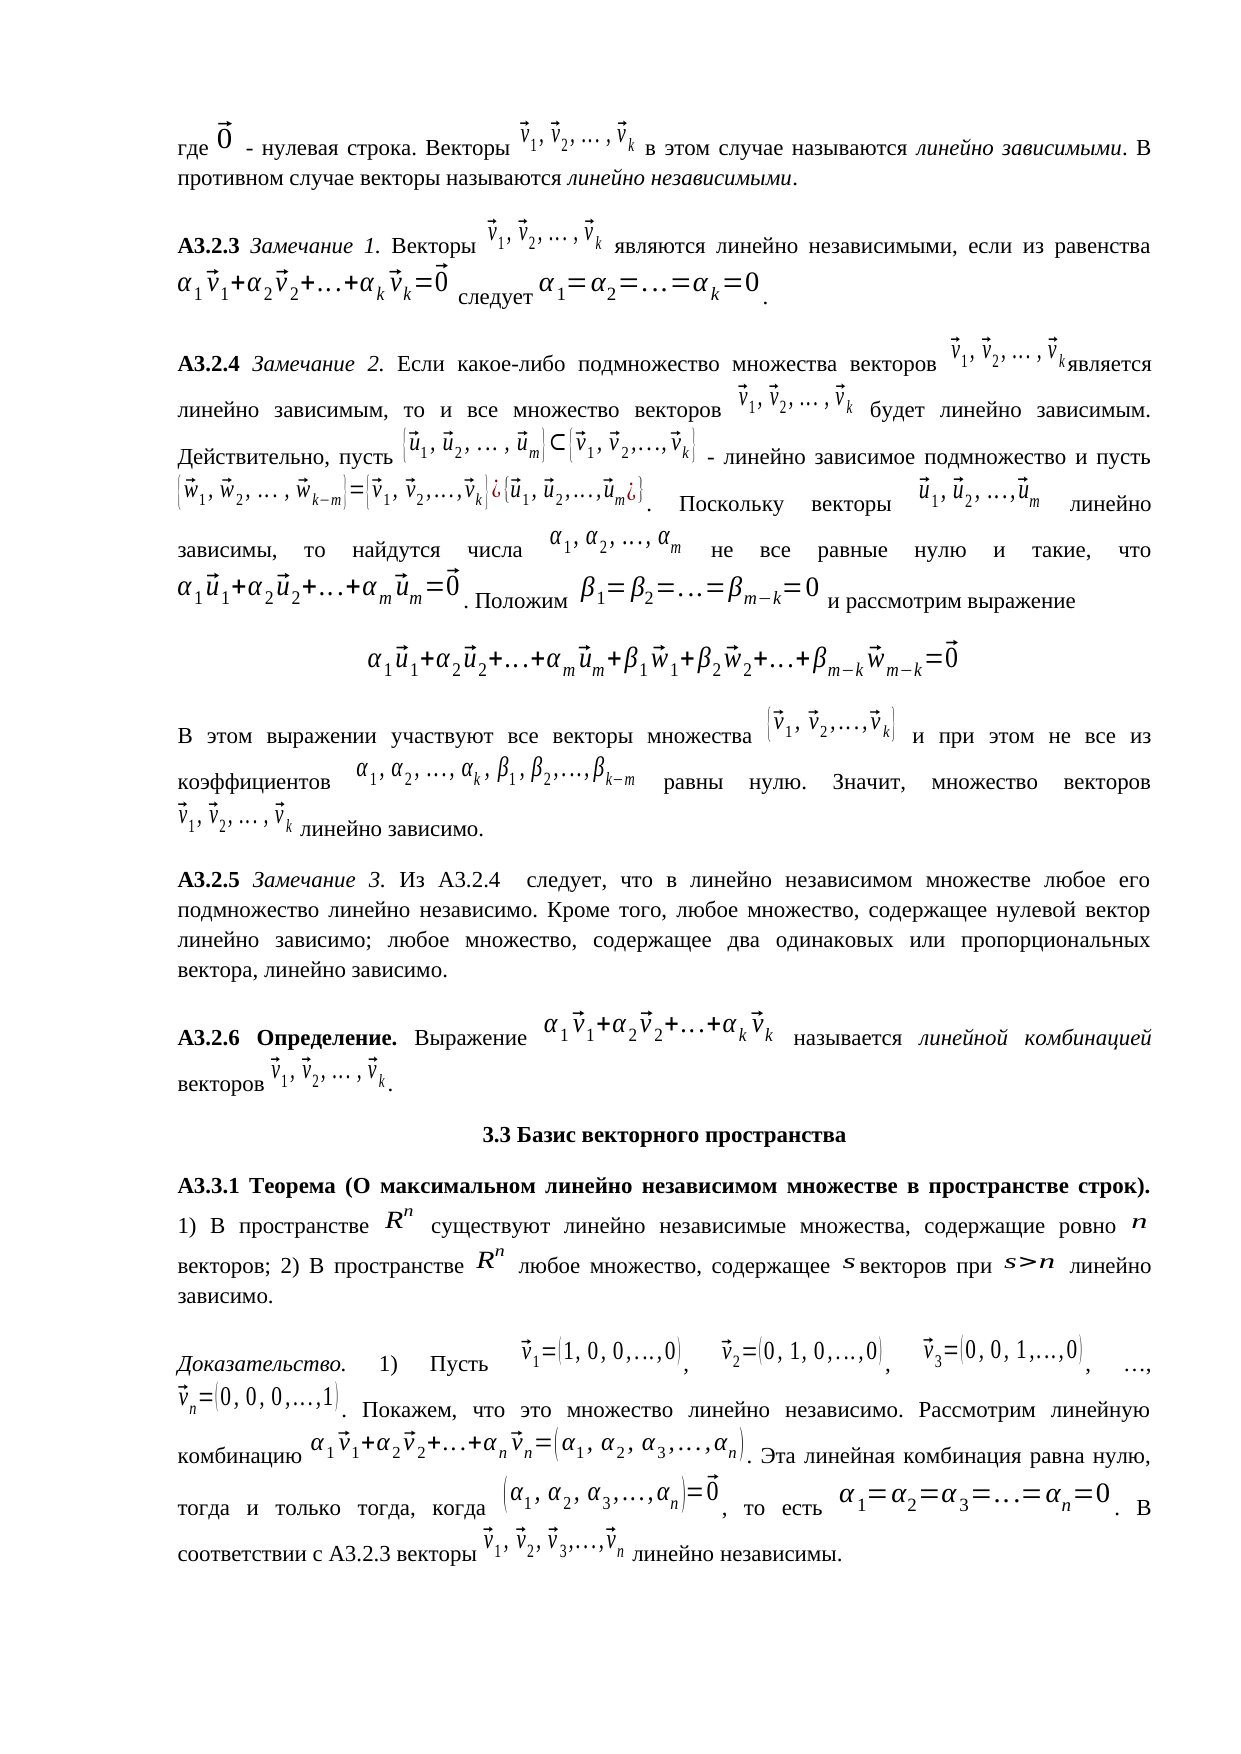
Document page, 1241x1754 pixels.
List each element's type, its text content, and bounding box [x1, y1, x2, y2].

text А3.2.6 Определение. Выражение называется линейной комбинацией векторов . [177, 1007, 1152, 1096]
text А3.2.4 Замечание 2. Если какое-либо подмножество множества векторов является линейно зависимым, то и все множество векторов будет линейно зависимым. Действительно, пусть - линейно зависимое подмножество и пусть . Поскольку векторы линейно зависимы, то найдутся числа не все равные нулю и такие, что . Положим и рассмотрим выражение [177, 334, 1152, 614]
text В этом выражении участвуют все векторы множества и при этом не все из коэффициентов равны нулю. Значит, множество векторов линейно зависимо. [177, 706, 1152, 841]
text А3.2.5 Замечание 3. Из А3.2.4 следует, что в линейно независимом множестве любое его подмножество линейно независимо. Кроме того, любое множество, содержащее нулевой вектор линейно зависимо; любое множество, содержащее два одинаковых или пропорциональных вектора, линейно зависимо. [177, 866, 1152, 983]
text А3.3.1 Теорема (О максимальном линейно независимом множестве в пространстве строк). 1) В пространстве существуют линейно независимые множества, содержащие ровно векторов; 2) В пространстве любое множество, содержащее векторов при линейно зависимо. [177, 1172, 1152, 1309]
text где - нулевая строка. Векторы в этом случае называются линейно зависимыми. В противном случае векторы называются линейно независимыми. [177, 118, 1152, 191]
text А3.2.3 Замечание 1. Векторы являются линейно независимыми, если из равенства следует . [177, 216, 1152, 309]
text 3.3 Базис векторного пространства [177, 1121, 1152, 1147]
text Доказательство. 1) Пусть , , , …, . Покажем, что это множество линейно независимо. Рассмотрим линейную комбинацию . Эта линейная комбинация равна нулю, тогда и только тогда, когда , то есть . В соответствии с А3.2.3 векторы линейно независимы. [177, 1333, 1152, 1566]
